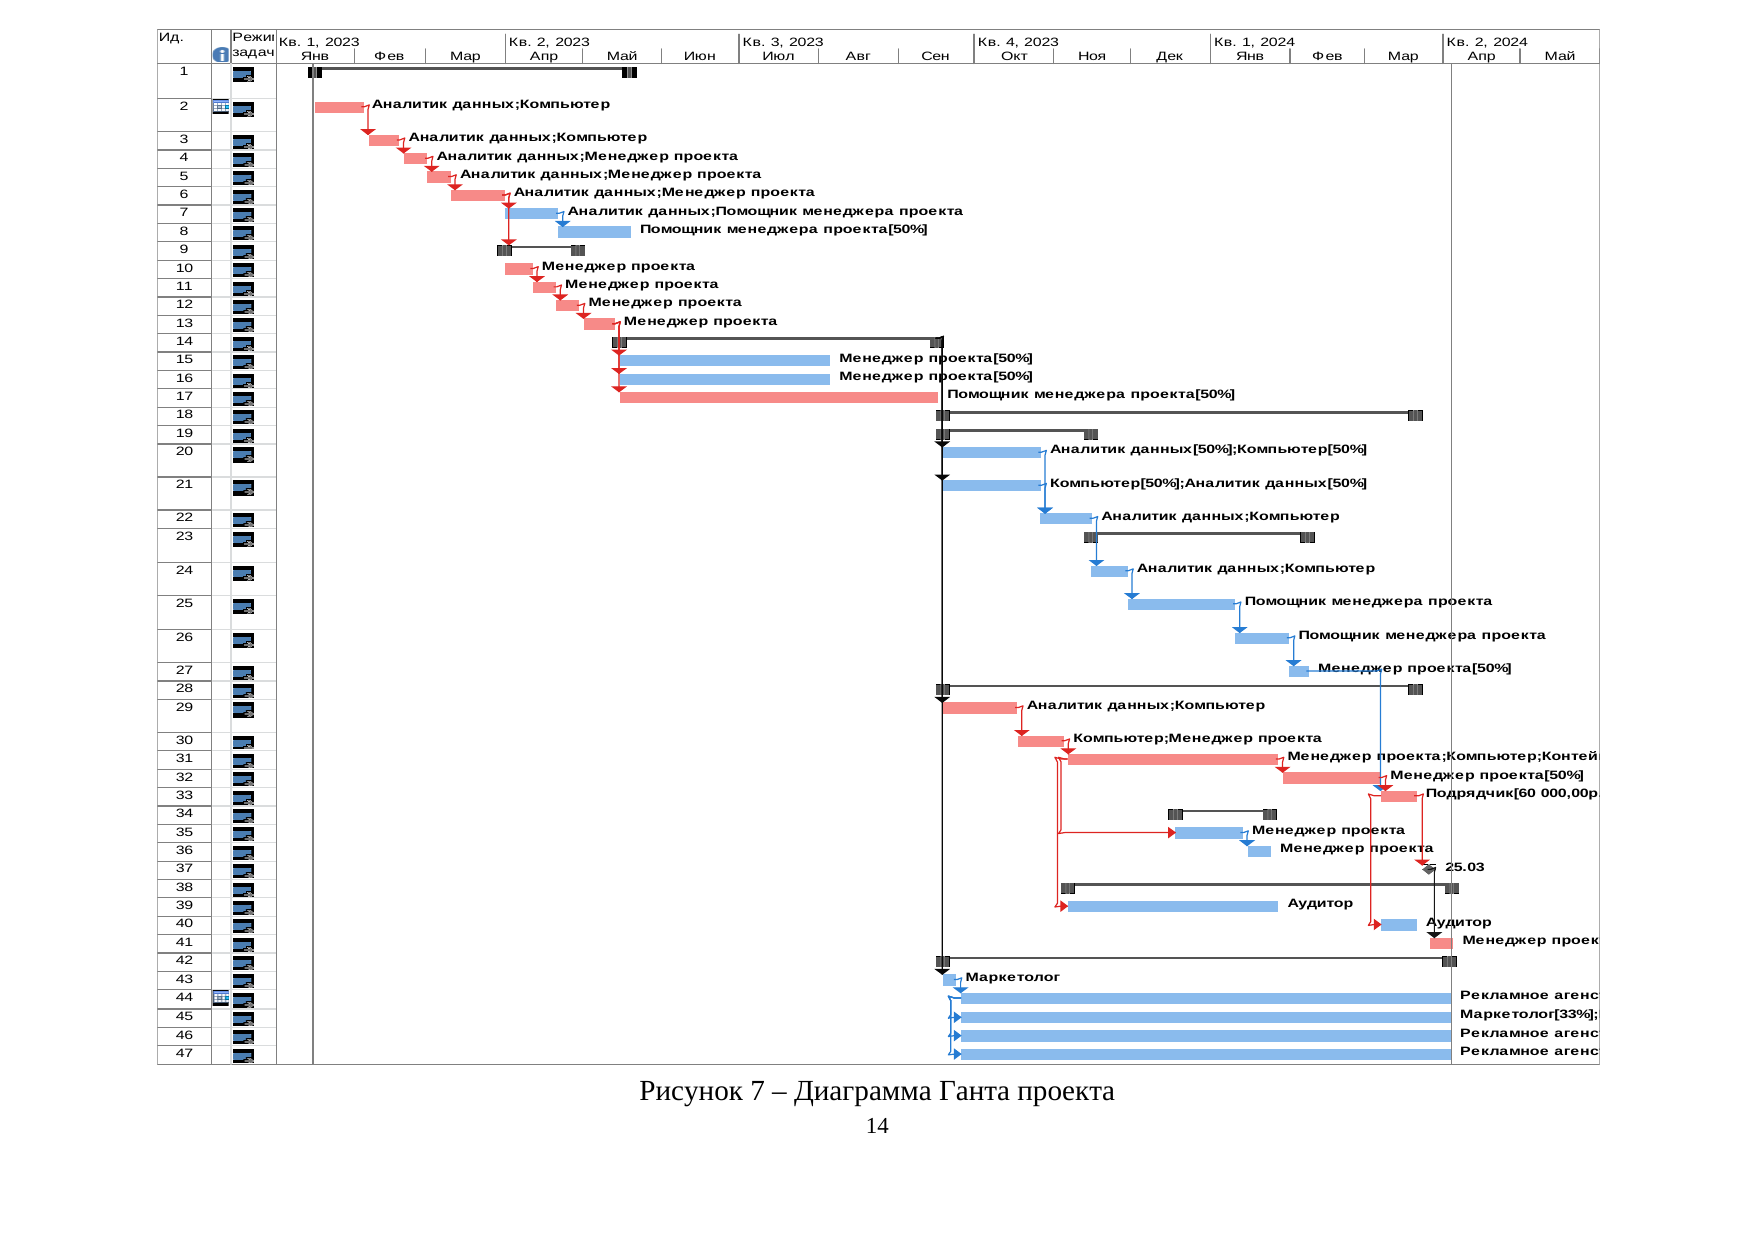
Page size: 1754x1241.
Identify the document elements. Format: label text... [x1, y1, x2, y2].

text Рисунок 7 – Диаграмма Ганта проекта [59, 1073, 1695, 1107]
